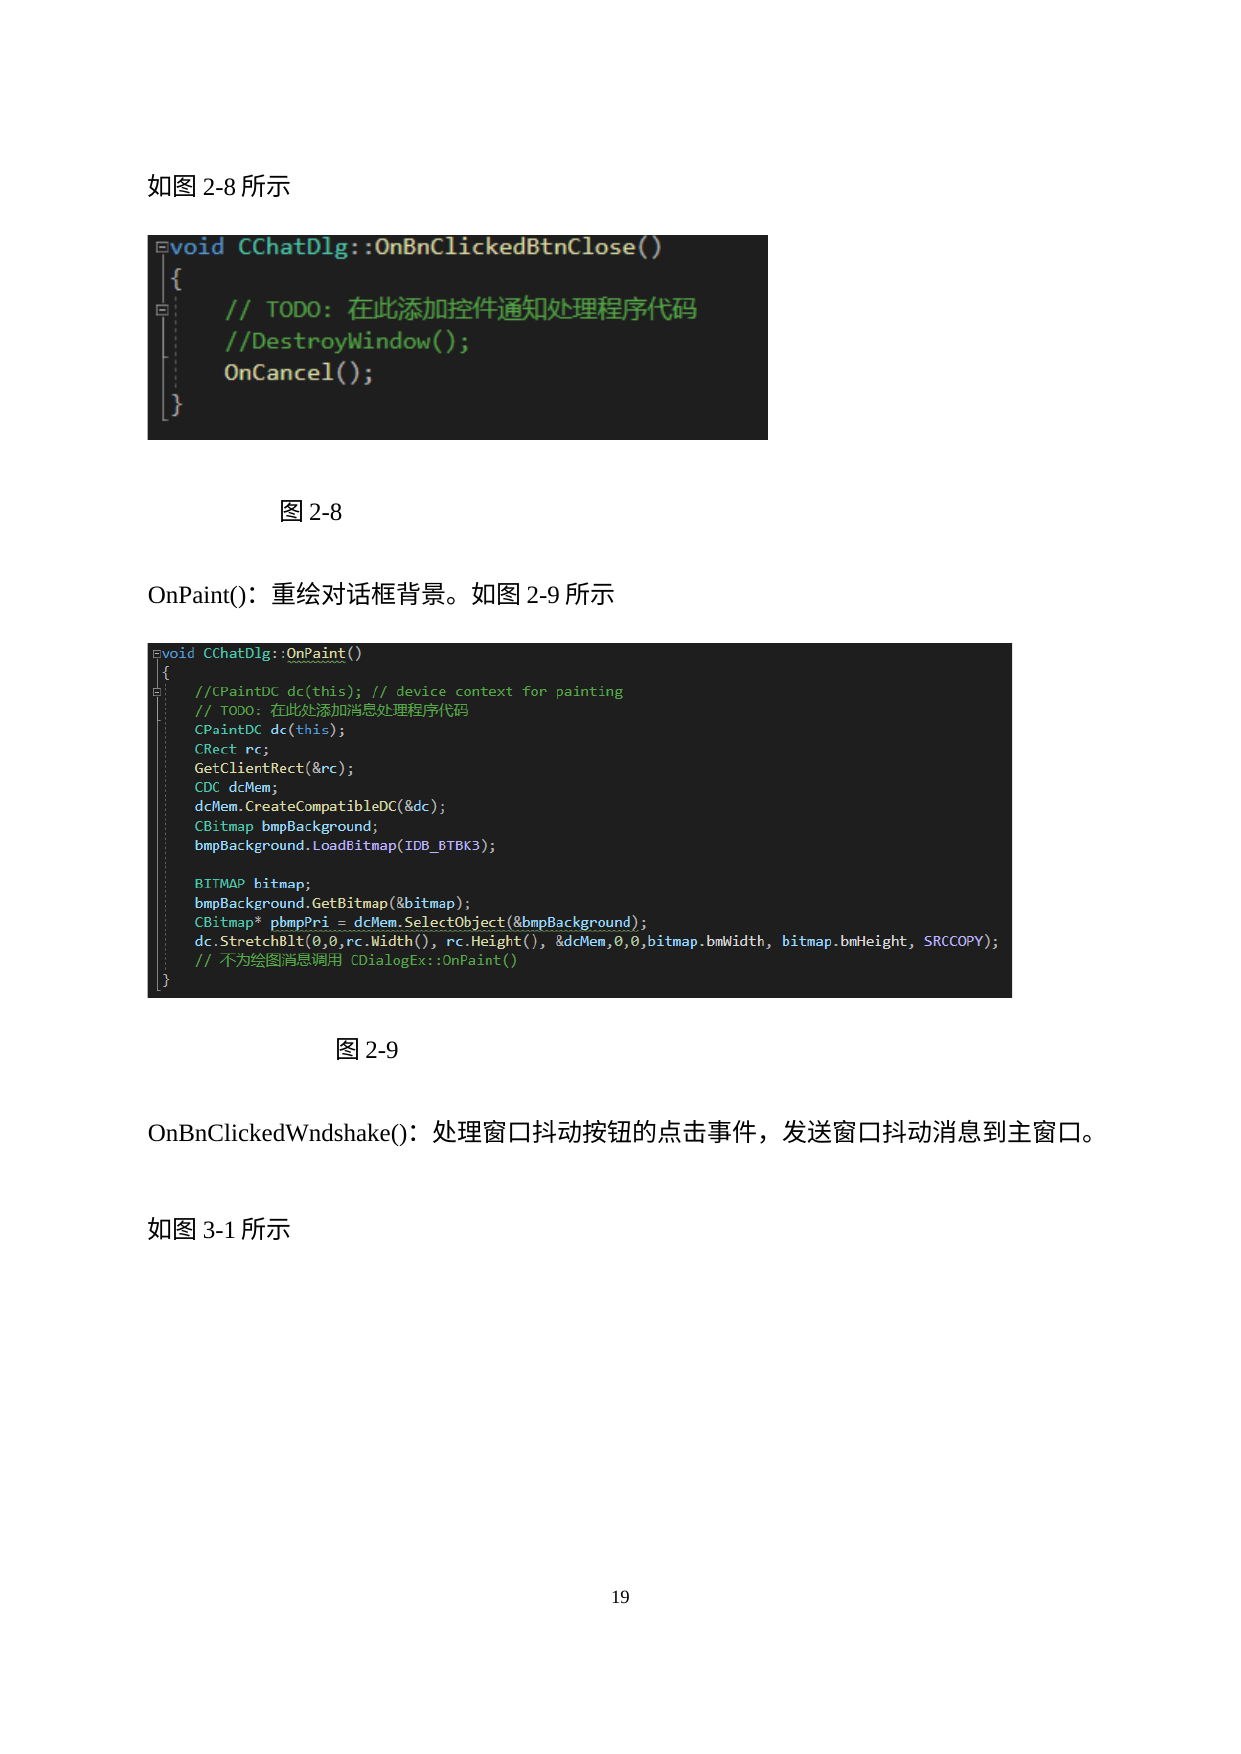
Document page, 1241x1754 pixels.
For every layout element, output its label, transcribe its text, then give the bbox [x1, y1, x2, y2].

picture [147, 235, 768, 440]
text OnBnClickedWndshake()：处理窗口抖动按钮的点击事件，发送窗口抖动消息到主窗口。如图3-1所示 [148, 1098, 1092, 1261]
text 如图2-8所示 [148, 152, 1092, 217]
text 图2-8 [148, 477, 1092, 542]
text OnPaint()：重绘对话框背景。如图2-9所示 [148, 560, 1092, 625]
text 图2-9 [148, 1015, 1092, 1080]
picture [147, 643, 1013, 998]
